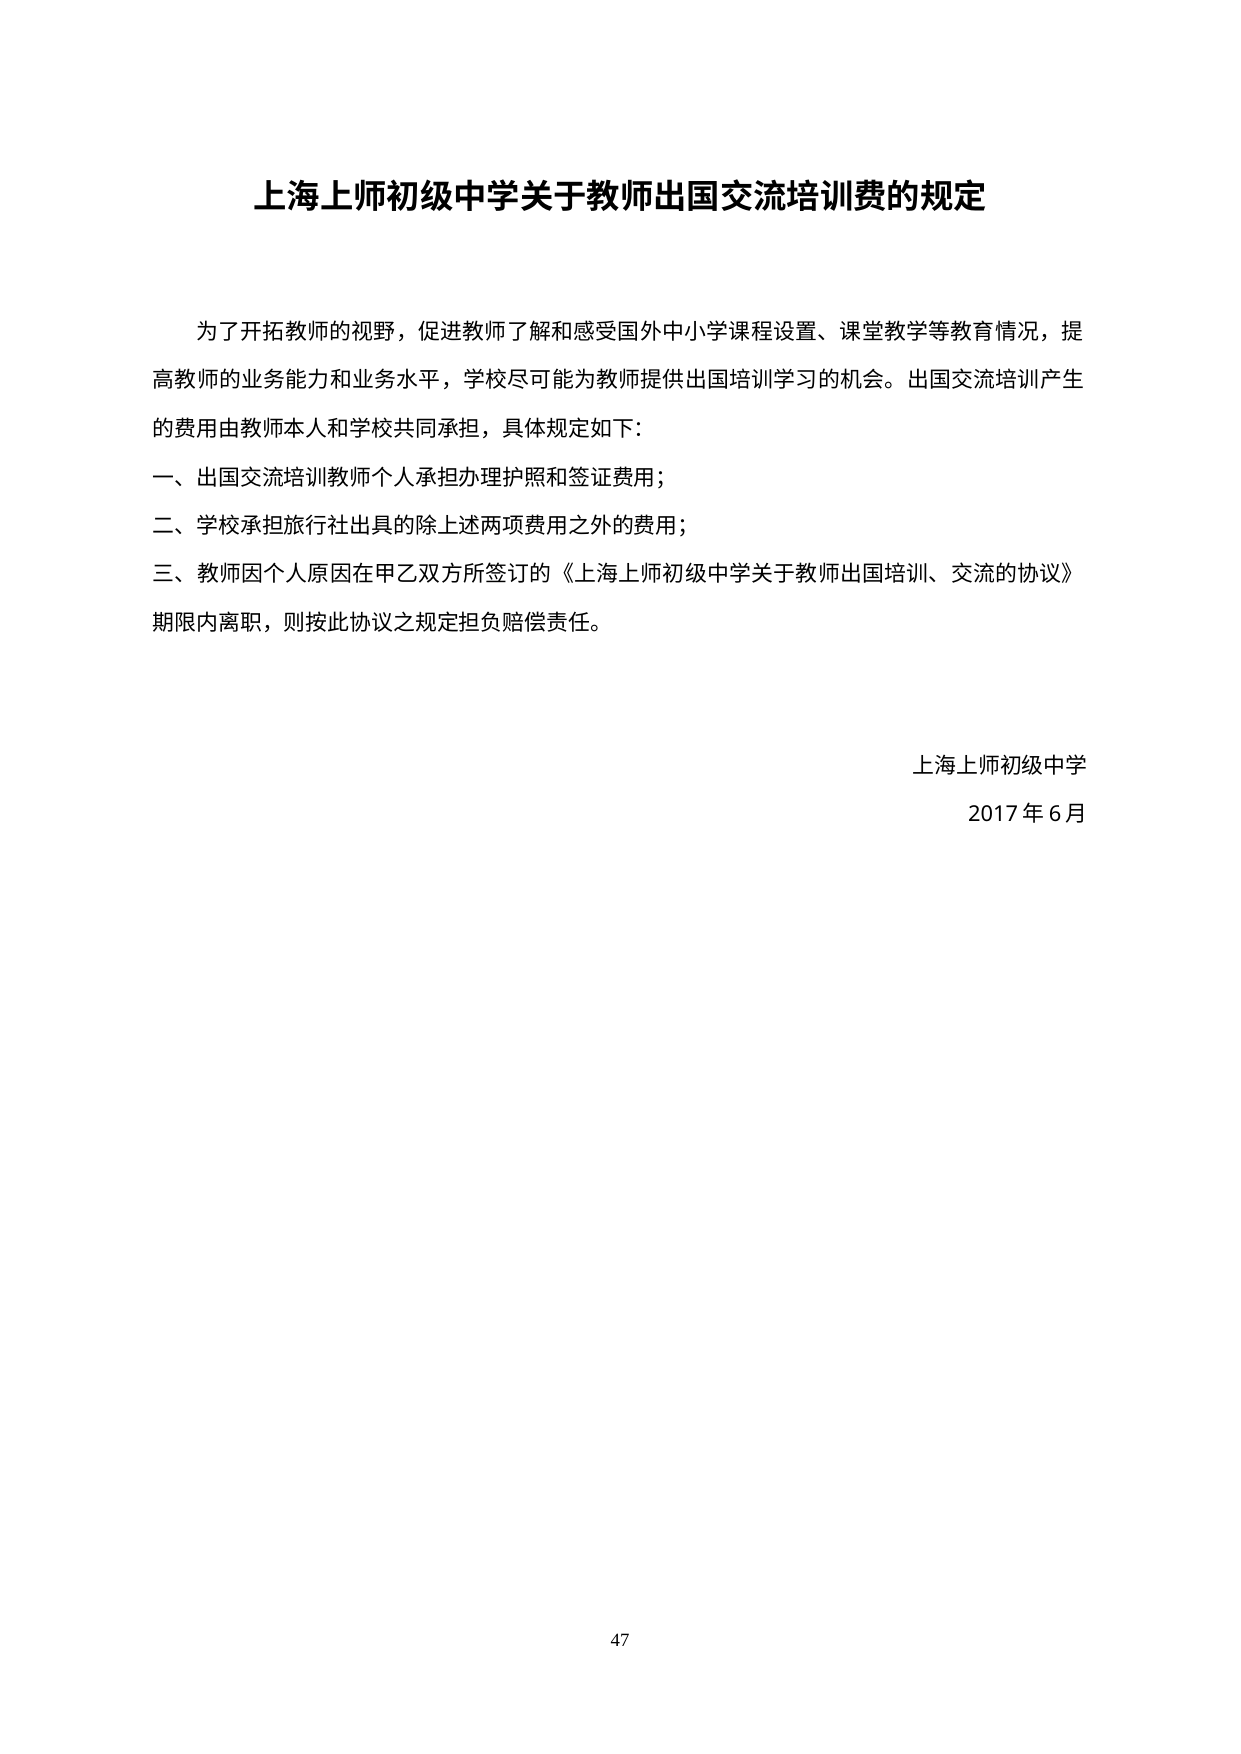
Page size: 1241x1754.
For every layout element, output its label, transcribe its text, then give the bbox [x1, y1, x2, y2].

text 上海上师初级中学 [152, 748, 1087, 780]
text 为了开拓教师的视野，促进教师了解和感受国外中小学课程设置、课堂教学等教育情况，提高教师的业务能力和业务水平，学校尽可能为教师提供出国培训学习的机会。出国交流培训产生的费用由教师本人和学校共同承担，具体规定如下： [152, 313, 1087, 443]
title 上海上师初级中学关于教师出国交流培训费的规定 [152, 162, 1087, 227]
text 2017年6月 [152, 796, 1087, 828]
text 三、教师因个人原因在甲乙双方所签订的《上海上师初级中学关于教师出国培训、交流的协议》期限内离职，则按此协议之规定担负赔偿责任。 [152, 556, 1087, 637]
text 一、出国交流培训教师个人承担办理护照和签证费用； [152, 459, 1087, 492]
text 二、学校承担旅行社出具的除上述两项费用之外的费用； [152, 507, 1087, 540]
